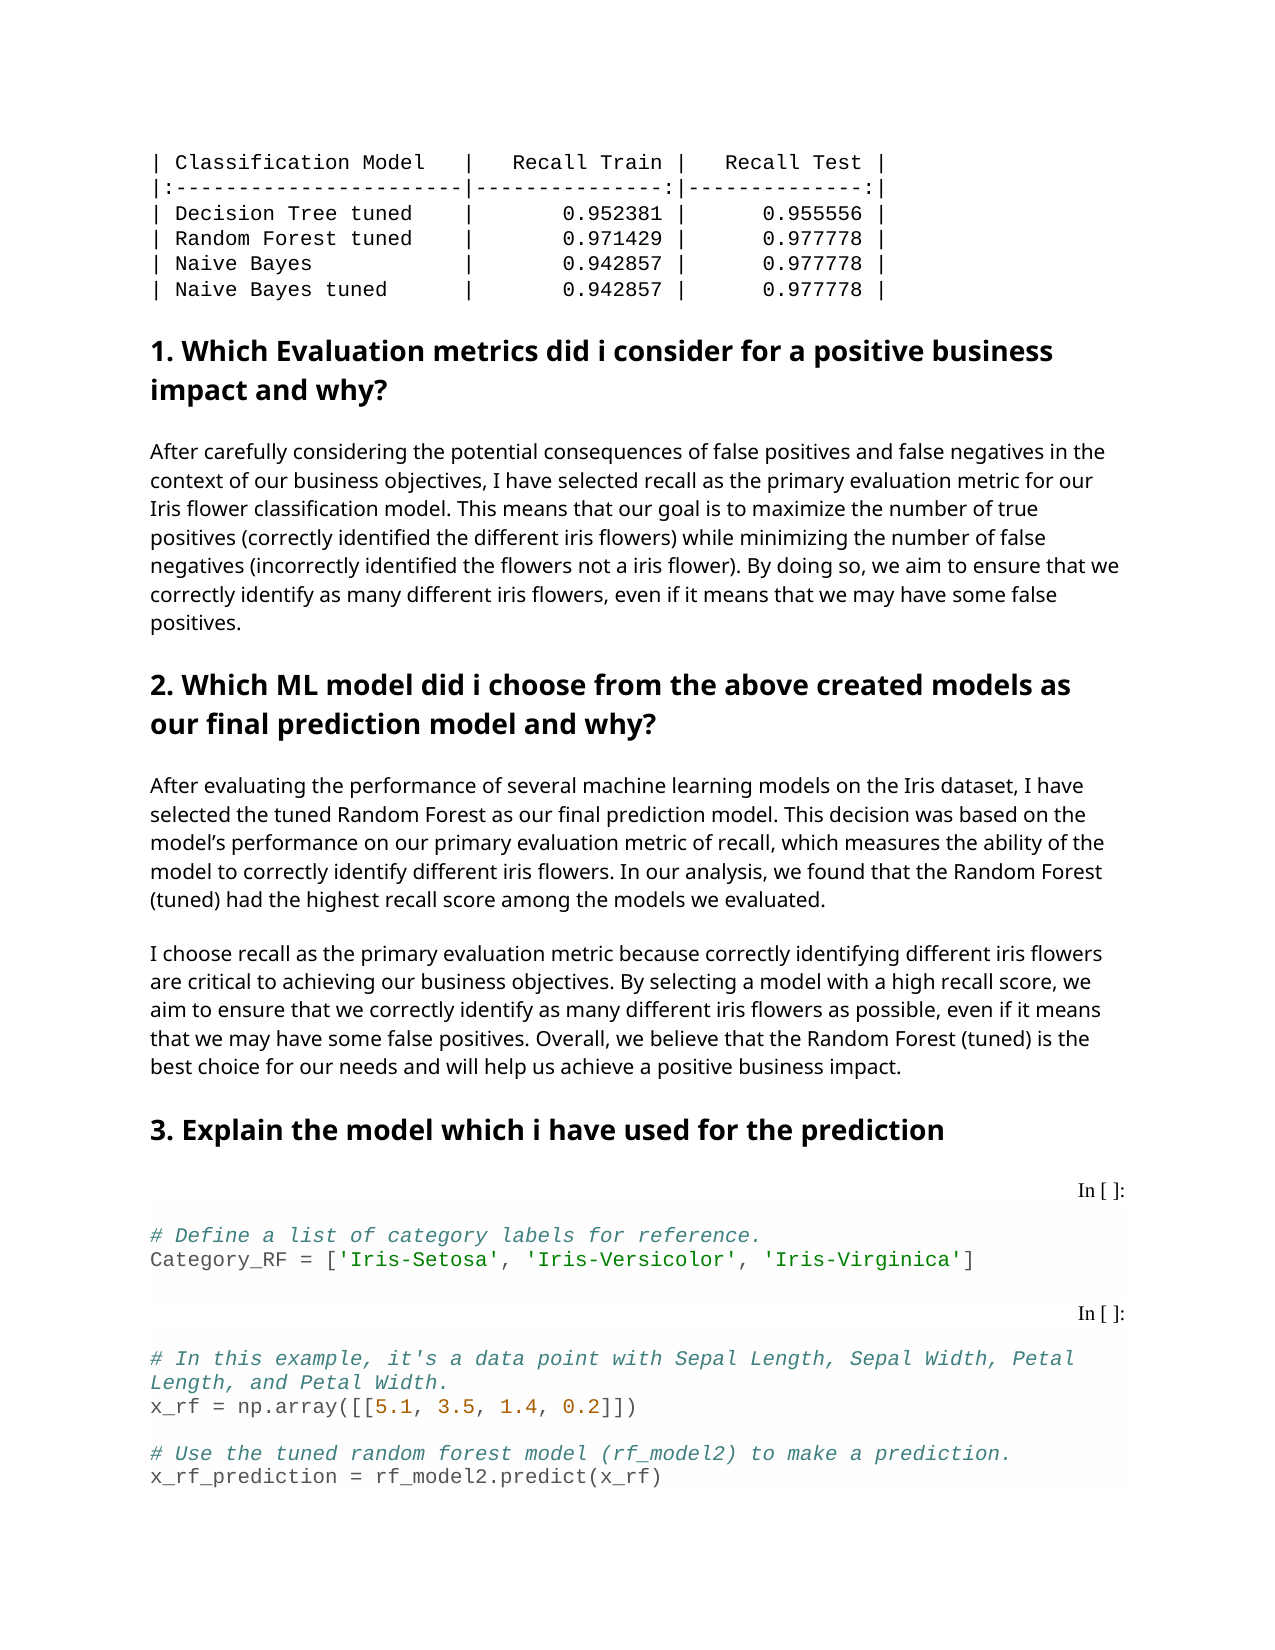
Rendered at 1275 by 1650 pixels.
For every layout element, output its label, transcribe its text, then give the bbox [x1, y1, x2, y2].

text 1. Which Evaluation metrics did i consider for a positive business impact and why? [150, 332, 1125, 408]
text Category_RF = ['Iris-Setosa', 'Iris-Versicolor', 'Iris-Virginica'] [150, 1249, 1125, 1273]
text I choose recall as the primary evaluation metric because correctly identifying different iris flowers are critical to achieving our business objectives. By selecting a model with a high recall score, we aim to ensure that we correctly identify as many different iris flowers as possible, even if it means that we may have some false positives. Overall, we believe that the Random Forest (tuned) is the best choice for our needs and will help us achieve a positive business impact. [150, 939, 1125, 1081]
text In [ ]: [150, 1178, 1125, 1202]
text # In this example, it's a data point with Sepal Length, Sepal Width, Petal Length, and Petal Width. [150, 1348, 1125, 1396]
text | Decision Tree tuned | 0.952381 | 0.955556 | [150, 201, 1125, 226]
text x_rf_prediction = rf_model2.predict(x_rf) [150, 1467, 1125, 1490]
text # Define a list of category labels for reference. [150, 1225, 1125, 1249]
text | Naive Bayes | 0.942857 | 0.977778 | [150, 252, 1125, 277]
text 2. Which ML model did i choose from the above created models as our final prediction model and why? [150, 666, 1125, 742]
text | Random Forest tuned | 0.971429 | 0.977778 | [150, 226, 1125, 252]
text In [ ]: [150, 1301, 1125, 1325]
text |:-----------------------|---------------:|--------------:| [150, 175, 1125, 201]
text | Naive Bayes tuned | 0.942857 | 0.977778 | [150, 277, 1125, 302]
text After carefully considering the potential consequences of false positives and false negatives in the context of our business objectives, I have selected recall as the primary evaluation metric for our Iris flower classification model. This means that our goal is to maximize the number of true positives (correctly identified the different iris flowers) while minimizing the number of false negatives (incorrectly identified the flowers not a iris flower). By doing so, we aim to ensure that we correctly identify as many different iris flowers, even if it means that we may have some false positives. [150, 437, 1125, 637]
text | Classification Model | Recall Train | Recall Test | [150, 150, 1125, 175]
text After evaluating the performance of several machine learning models on the Iris dataset, I have selected the tuned Random Forest as our final prediction model. This decision was based on the model’s performance on our primary evaluation metric of recall, which measures the ability of the model to correctly identify different iris flowers. In our analysis, we found that the Random Forest (tuned) had the highest recall score among the models we evaluated. [150, 772, 1125, 914]
text 3. Explain the model which i have used for the prediction [150, 1110, 1125, 1148]
text # Use the tuned random forest model (rf_model2) to make a prediction. [150, 1443, 1125, 1467]
text x_rf = np.array([[5.1, 3.5, 1.4, 0.2]]) [150, 1396, 1125, 1419]
